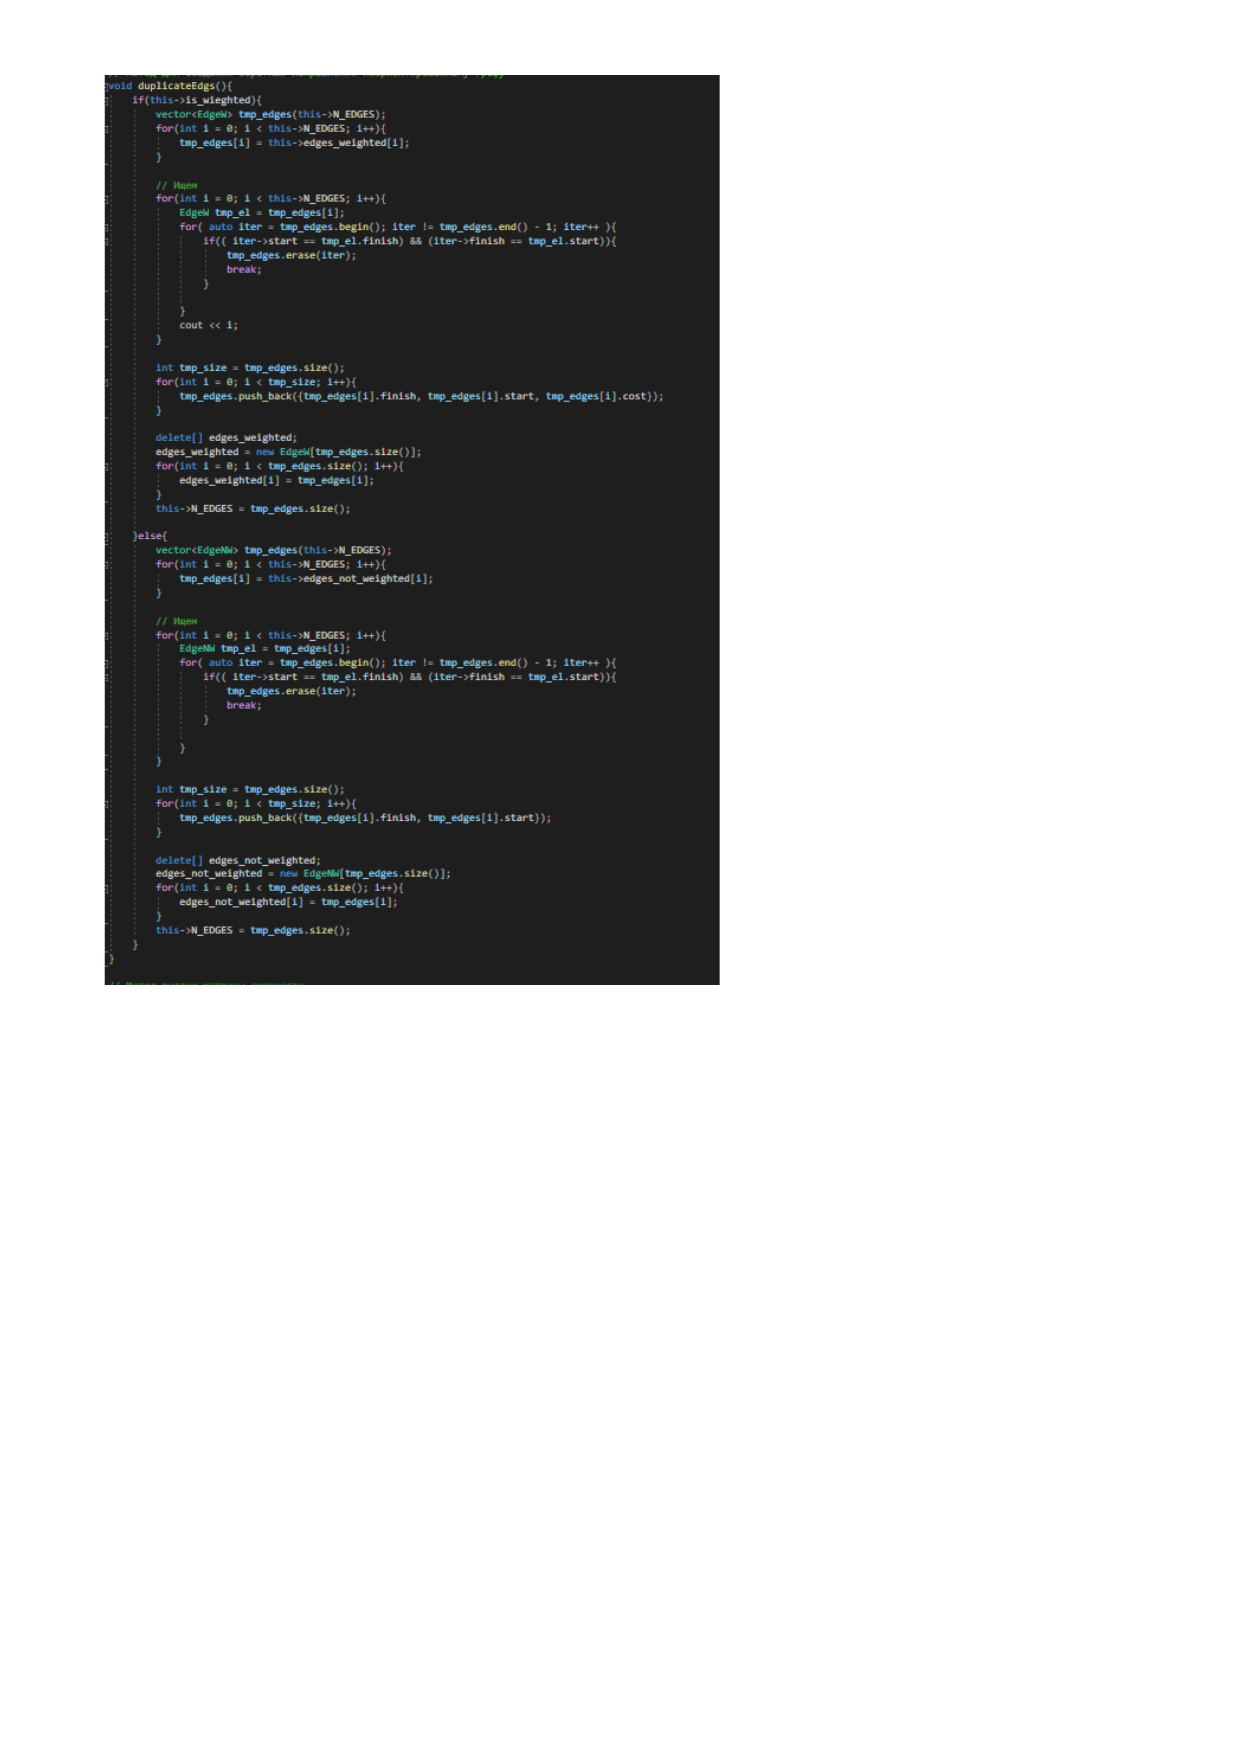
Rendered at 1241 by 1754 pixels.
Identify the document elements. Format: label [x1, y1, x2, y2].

picture [104, 75, 720, 985]
